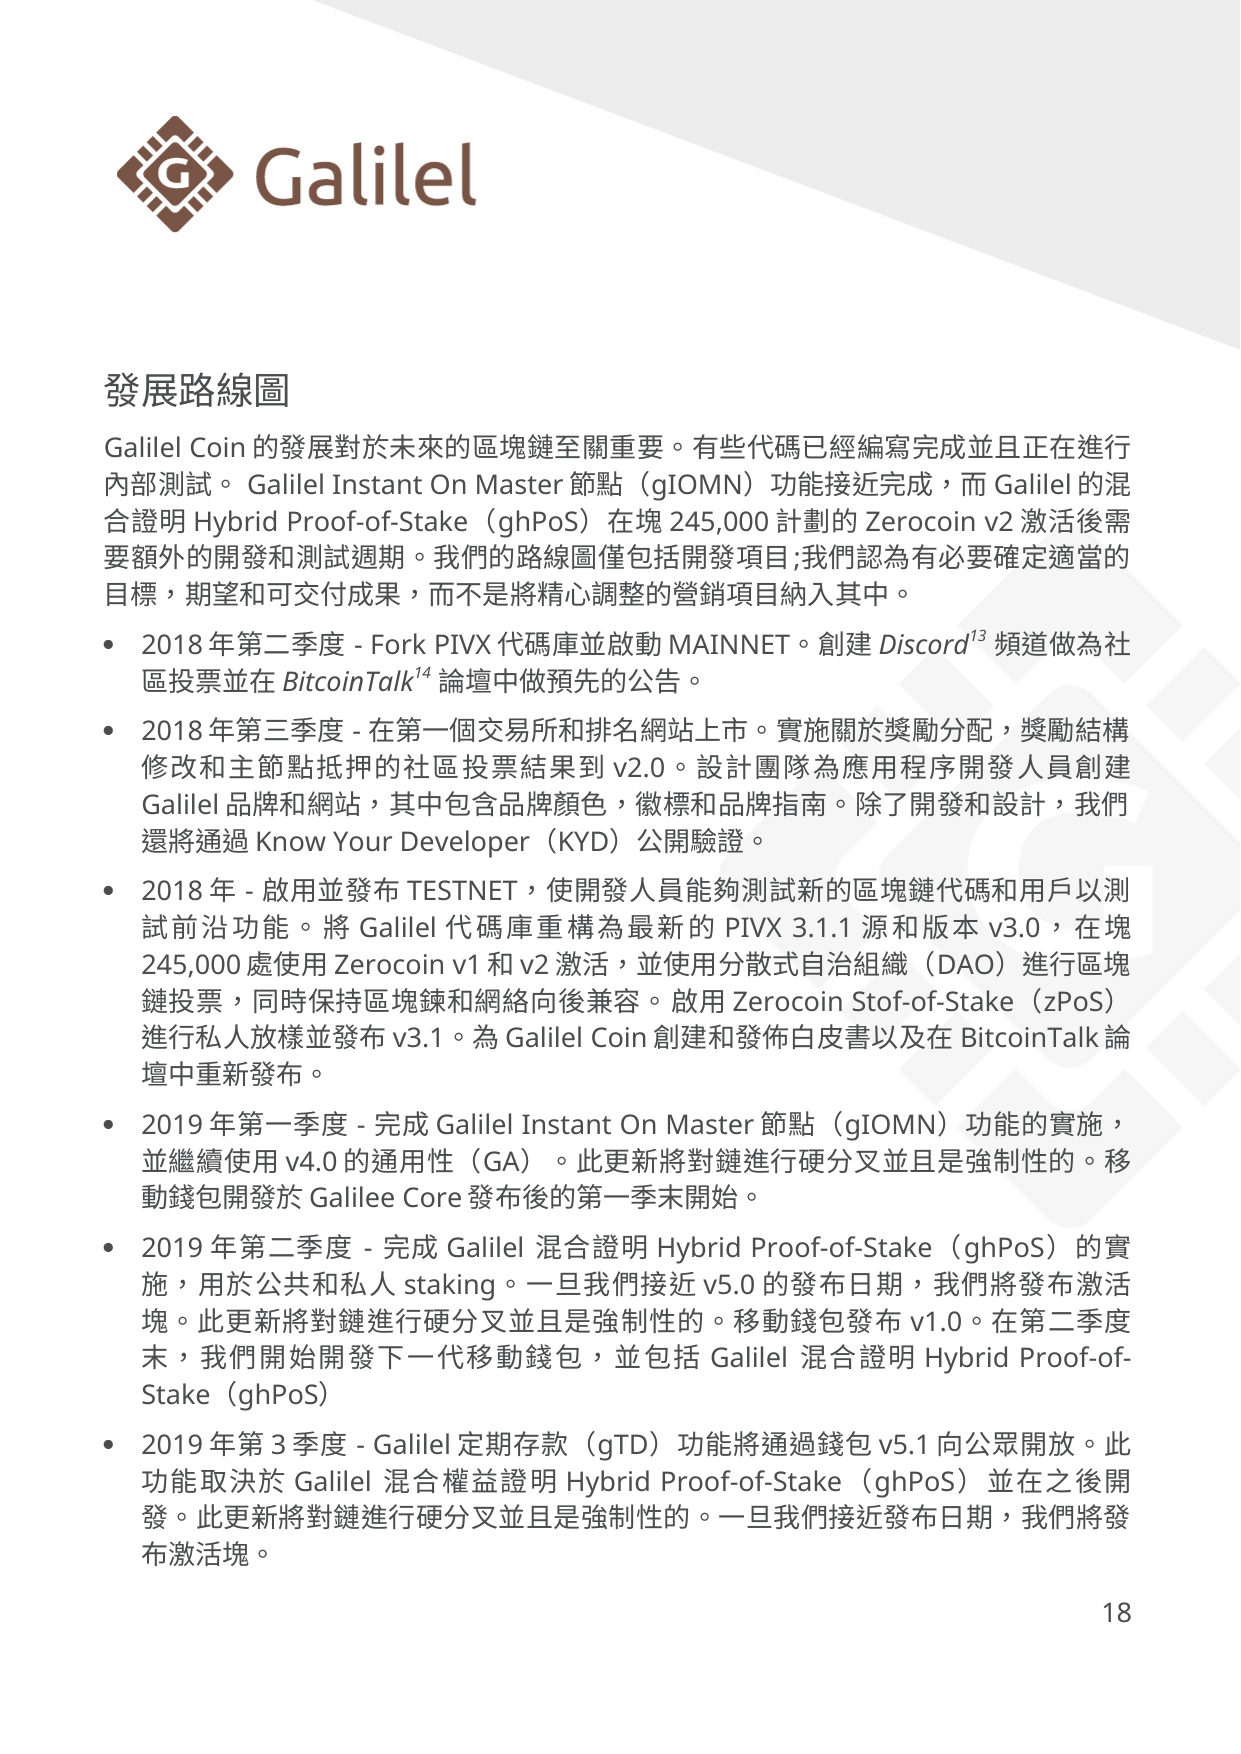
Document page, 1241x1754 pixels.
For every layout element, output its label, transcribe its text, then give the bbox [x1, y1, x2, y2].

list 2019年第一季度 - 完成Galilel Instant On Master節點（gIOMN）功能的實施，並繼續使用v4.0的通用性（GA）。此更新將對鏈進行硬分叉並且是強制性的。移動錢包開發於Galilee Core發布後的第一季末開始。 [103, 1105, 1132, 1216]
picture [0, 0, 1241, 1754]
list 2018年 - 啟用並發布TESTNET，使開發人員能夠測試新的區塊鏈代碼和用戶以測試前沿功能。將Galilel代碼庫重構為最新的PIVX 3.1.1源和版本v3.0，在塊245,000處使用Zerocoin v1和v2激活，並使用分散式自治組織（DAO）進行區塊鏈投票，同時保持區塊鍊和網絡向後兼容。啟用Zerocoin Stof-of-Stake（zPoS）進行私人放樣並發布v3.1。為Galilel Coin創建和發佈白皮書以及在BitcoinTalk論壇中重新發布。 [103, 871, 1132, 1093]
text Galilel Coin的發展對於未來的區塊鏈至關重要。有些代碼已經編寫完成並且正在進行內部測試。 Galilel Instant On Master節點（gIOMN）功能接近完成，而Galilel的混合證明Hybrid Proof-of-Stake（ghPoS）在塊245,000計劃的Zerocoin v2激活後需要額外的開發和測試週期。我們的路線圖僅包括開發項目;我們認為有必要確定適當的目標，期望和可交付成果，而不是將精心調整的營銷項目納入其中。 [103, 428, 1132, 613]
list 2019年第二季度 - 完成Galilel 混合證明Hybrid Proof-of-Stake（ghPoS）的實施，用於公共和私人staking。一旦我們接近v5.0的發布日期，我們將發布激活塊。此更新將對鏈進行硬分叉並且是強制性的。移動錢包發布v1.0。在第二季度末，我們開始開發下一代移動錢包，並包括Galilel 混合證明Hybrid Proof-of-Stake（ghPoS） [103, 1228, 1132, 1413]
list 2019年第3季度 - Galilel定期存款（gTD）功能將通過錢包v5.1向公眾開放。此功能取決於Galilel 混合權益證明Hybrid Proof-of-Stake（ghPoS）並在之後開發。此更新將對鏈進行硬分叉並且是強制性的。一旦我們接近發布日期，我們將發布激活塊。 [103, 1425, 1132, 1573]
subtitle 發展路線圖 [103, 365, 1132, 416]
list 2018年第三季度 - 在第一個交易所和排名網站上市。實施關於獎勵分配，獎勵結構修改和主節點抵押的社區投票結果到v2.0。設計團隊為應用程序開發人員創建Galilel品牌和網站，其中包含品牌顏色，徽標和品牌指南。除了開發和設計，我們還將通過Know Your Developer（KYD）公開驗證。 [103, 711, 1132, 859]
list 2018年第二季度 - Fork PIVX代碼庫並啟動MAINNET。創建Discord13 頻道做為社區投票並在BitcoinTalk14 論壇中做預先的公告。 [103, 625, 1132, 699]
